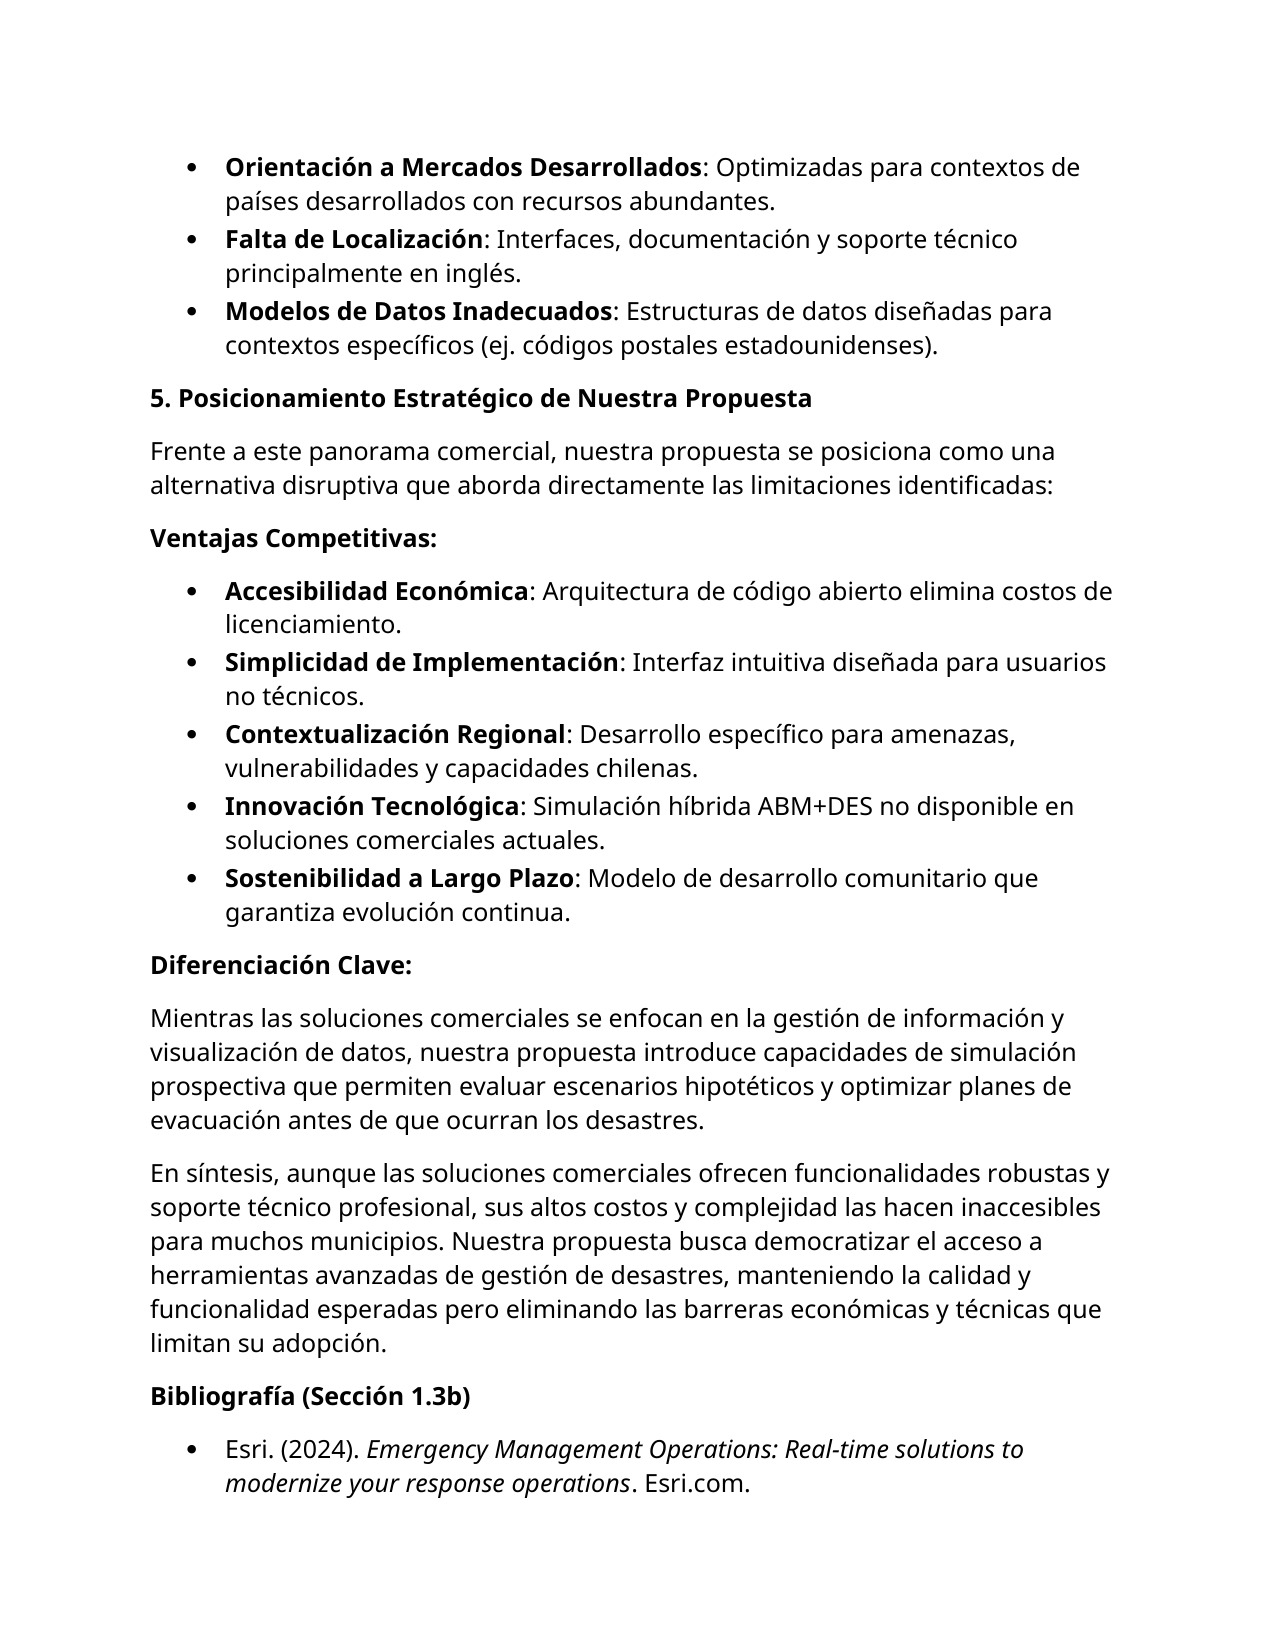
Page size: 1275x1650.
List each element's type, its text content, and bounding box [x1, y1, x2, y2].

list Orientación a Mercados Desarrollados: Optimizadas para contextos de países desarrollados con recursos abundantes. [187, 150, 1125, 218]
list Simplicidad de Implementación: Interfaz intuitiva diseñada para usuarios no técnicos. [187, 645, 1125, 713]
text Ventajas Competitivas: [150, 520, 1125, 554]
list Modelos de Datos Inadecuados: Estructuras de datos diseñadas para contextos específicos (ej. códigos postales estadounidenses). [187, 294, 1125, 362]
text En síntesis, aunque las soluciones comerciales ofrecen funcionalidades robustas y soporte técnico profesional, sus altos costos y complejidad las hacen inaccesibles para muchos municipios. Nuestra propuesta busca democratizar el acceso a herramientas avanzadas de gestión de desastres, manteniendo la calidad y funcionalidad esperadas pero eliminando las barreras económicas y técnicas que limitan su adopción. [150, 1155, 1125, 1360]
list Falta de Localización: Interfaces, documentación y soporte técnico principalmente en inglés. [187, 222, 1125, 290]
list Sostenibilidad a Largo Plazo: Modelo de desarrollo comunitario que garantiza evolución continua. [187, 861, 1125, 929]
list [187, 1431, 1125, 1499]
list Contextualización Regional: Desarrollo específico para amenazas, vulnerabilidades y capacidades chilenas. [187, 717, 1125, 785]
text 5. Posicionamiento Estratégico de Nuestra Propuesta [150, 381, 1125, 415]
text Frente a este panorama comercial, nuestra propuesta se posiciona como una alternativa disruptiva que aborda directamente las limitaciones identificadas: [150, 433, 1125, 502]
text Mientras las soluciones comerciales se enfocan en la gestión de información y visualización de datos, nuestra propuesta introduce capacidades de simulación prospectiva que permiten evaluar escenarios hipotéticos y optimizar planes de evacuación antes de que ocurran los desastres. [150, 1000, 1125, 1137]
list Accesibilidad Económica: Arquitectura de código abierto elimina costos de licenciamiento. [187, 573, 1125, 641]
text Bibliografía (Sección 1.3b) [150, 1378, 1125, 1412]
list Innovación Tecnológica: Simulación híbrida ABM+DES no disponible en soluciones comerciales actuales. [187, 789, 1125, 857]
text Diferenciación Clave: [150, 947, 1125, 982]
